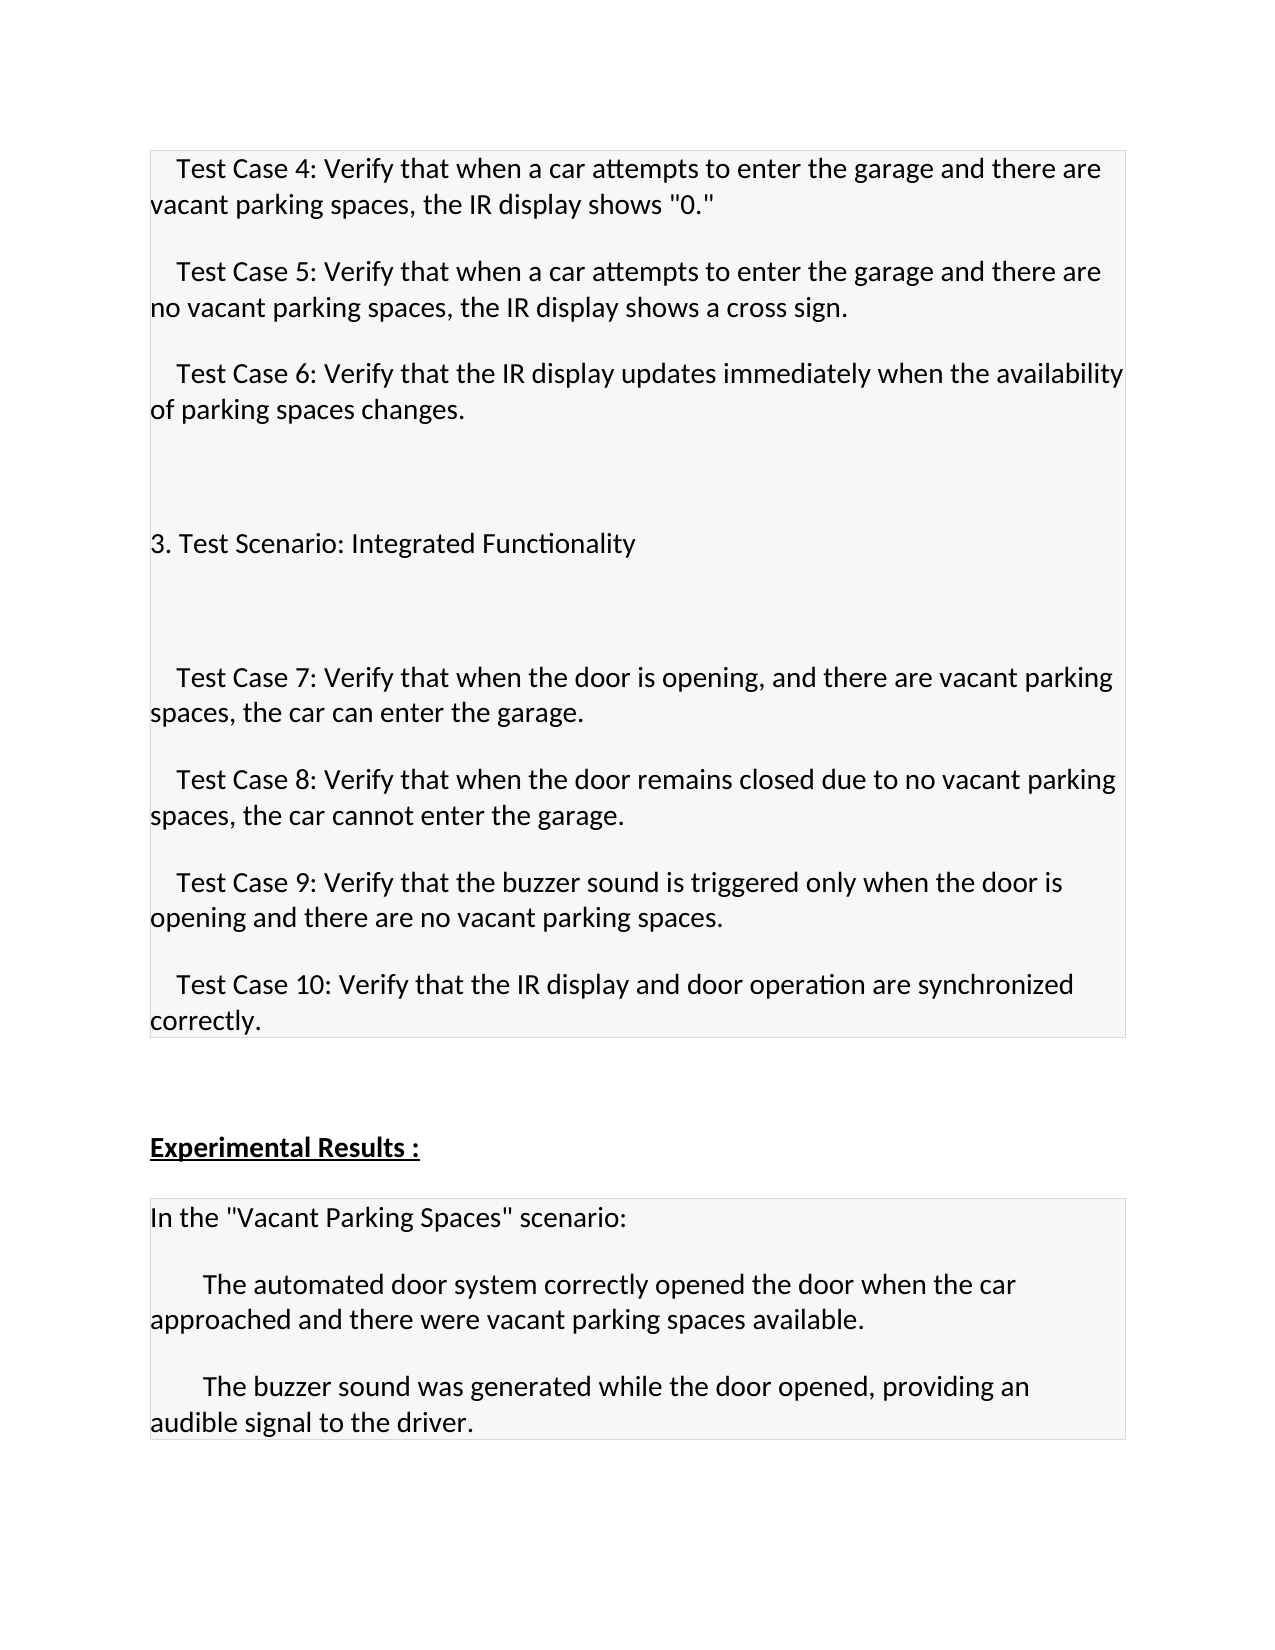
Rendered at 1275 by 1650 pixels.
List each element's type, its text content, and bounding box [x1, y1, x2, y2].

text Test Case 9: Verify that the buzzer sound is triggered only when the door is opening and there are no vacant parking spaces. [151, 863, 1125, 935]
text Test Case 8: Verify that when the door remains closed due to no vacant parking spaces, the car cannot enter the garage. [151, 761, 1125, 832]
text The automated door system correctly opened the door when the car approached and there were vacant parking spaces available. [151, 1265, 1125, 1337]
text Test Case 7: Verify that when the door is opening, and there are vacant parking spaces, the car can enter the garage. [151, 658, 1125, 730]
text Test Case 6: Verify that the IR display updates immediately when the availability of parking spaces changes. [151, 355, 1125, 427]
text 3. Test Scenario: Integrated Functionality [151, 524, 1125, 561]
text Test Case 5: Verify that when a car attempts to enter the garage and there are no vacant parking spaces, the IR display shows a cross sign. [151, 252, 1125, 324]
text The buzzer sound was generated while the door opened, providing an audible signal to the driver. [151, 1368, 1125, 1439]
text Experimental Results : [150, 1129, 1125, 1164]
text Test Case 10: Verify that the IR display and door operation are synchronized correctly. [151, 966, 1125, 1037]
text Test Case 4: Verify that when a car attempts to enter the garage and there are vacant parking spaces, the IR display shows "0." [151, 151, 1125, 222]
text In the "Vacant Parking Spaces" scenario: [151, 1199, 1125, 1234]
